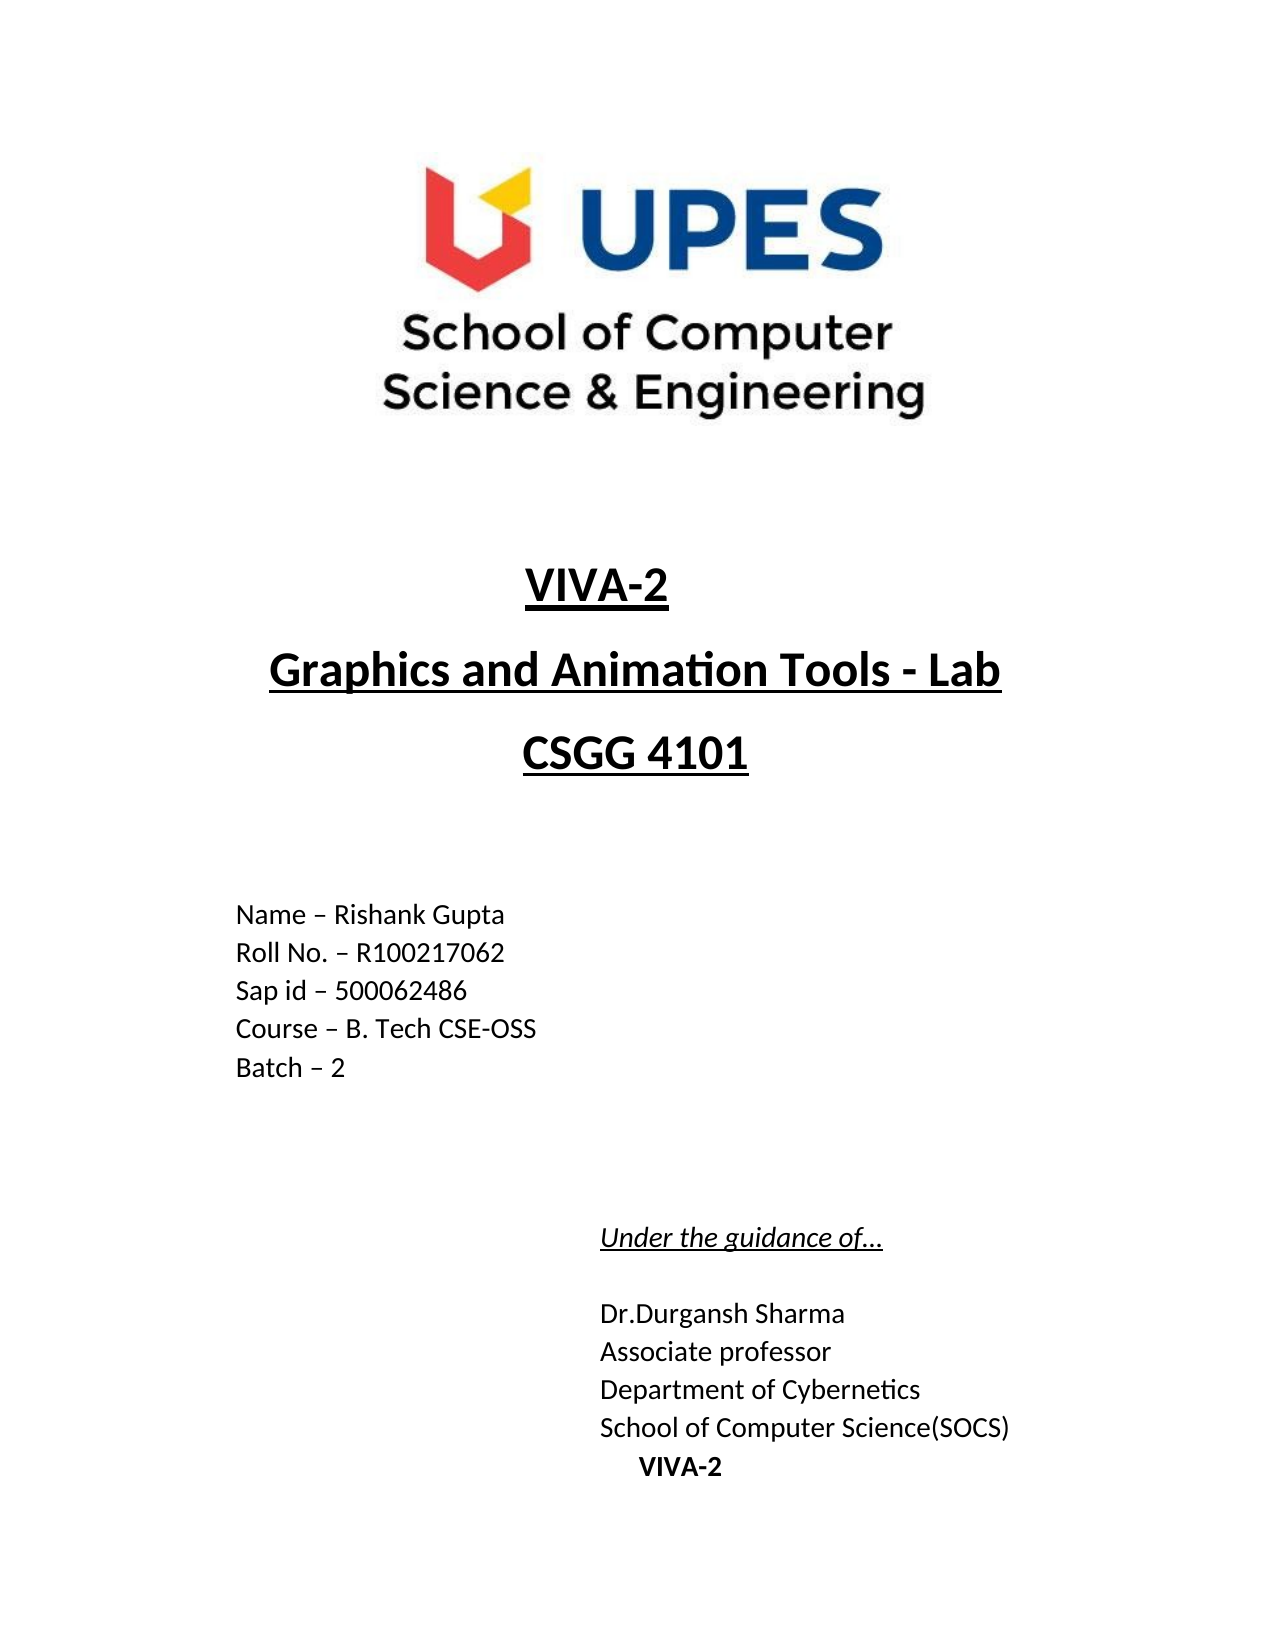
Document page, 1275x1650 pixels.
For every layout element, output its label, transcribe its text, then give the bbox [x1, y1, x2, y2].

text Under the guidance of… [525, 1219, 1125, 1254]
text Batch – 2 [236, 1049, 1125, 1084]
text Roll No. – R100217062 [236, 934, 1125, 970]
text Name – Rishank Gupta [236, 896, 1125, 932]
text School of Computer Science(SOCS) [236, 1409, 1125, 1445]
text Dr.Durgansh Sharma [236, 1295, 1125, 1331]
text Course – B. Tech CSE-OSS [236, 1011, 1125, 1046]
text Graphics and Animation Tools - Lab [150, 638, 1121, 699]
text Sap id – 500062486 [236, 972, 1125, 1008]
text Associate professor [236, 1333, 1125, 1369]
picture [375, 152, 932, 426]
subtitle VIVA-2 [525, 546, 1121, 615]
text CSGG 4101 [150, 721, 1121, 782]
text VIVA-2 [236, 1448, 1125, 1483]
text Department of Cybernetics [236, 1371, 1125, 1407]
